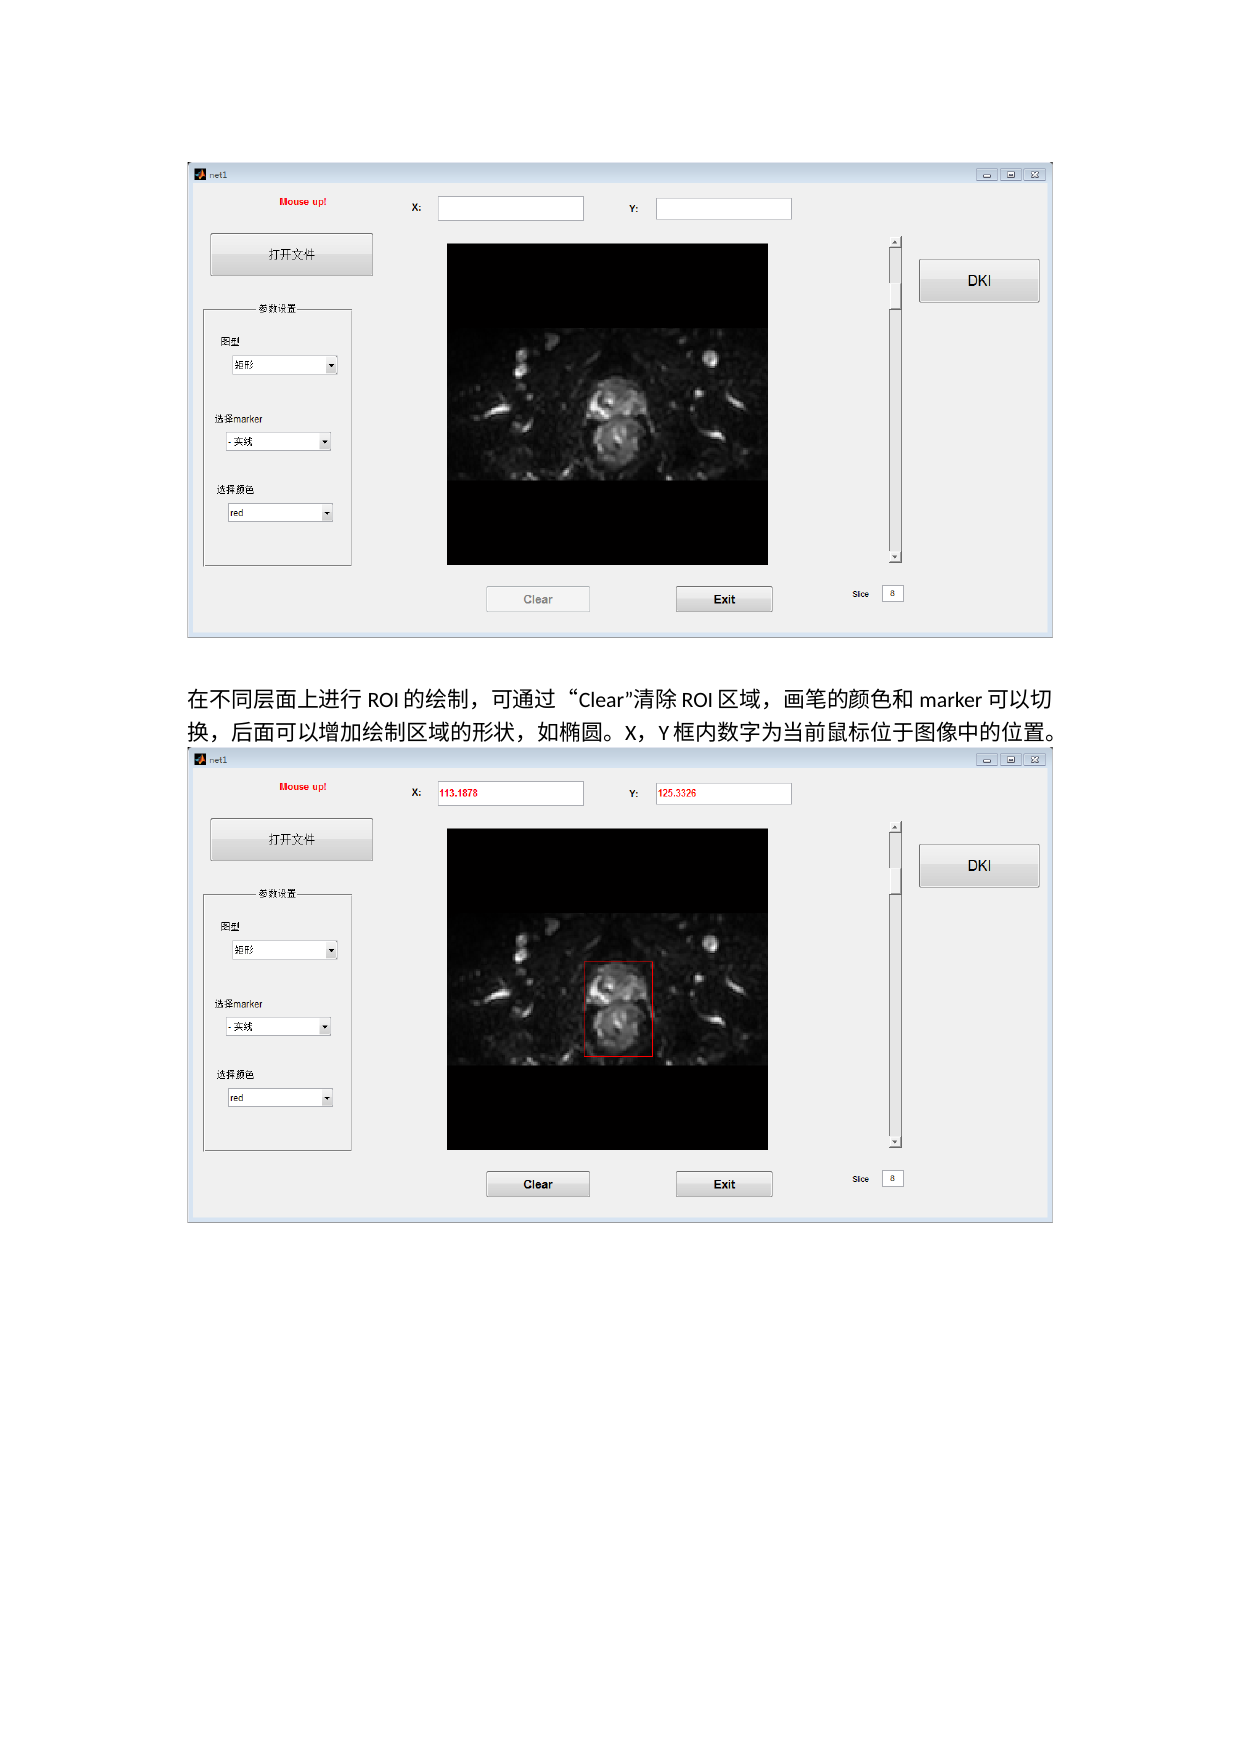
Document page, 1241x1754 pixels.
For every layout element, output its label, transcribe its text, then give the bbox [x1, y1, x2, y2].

text 在不同层面上进行ROI的绘制，可通过“Clear”清除ROI区域，画笔的颜色和marker可以切换，后面可以增加绘制区域的形状，如椭圆。X，Y框内数字为当前鼠标位于图像中的位置。 [187, 682, 1053, 747]
